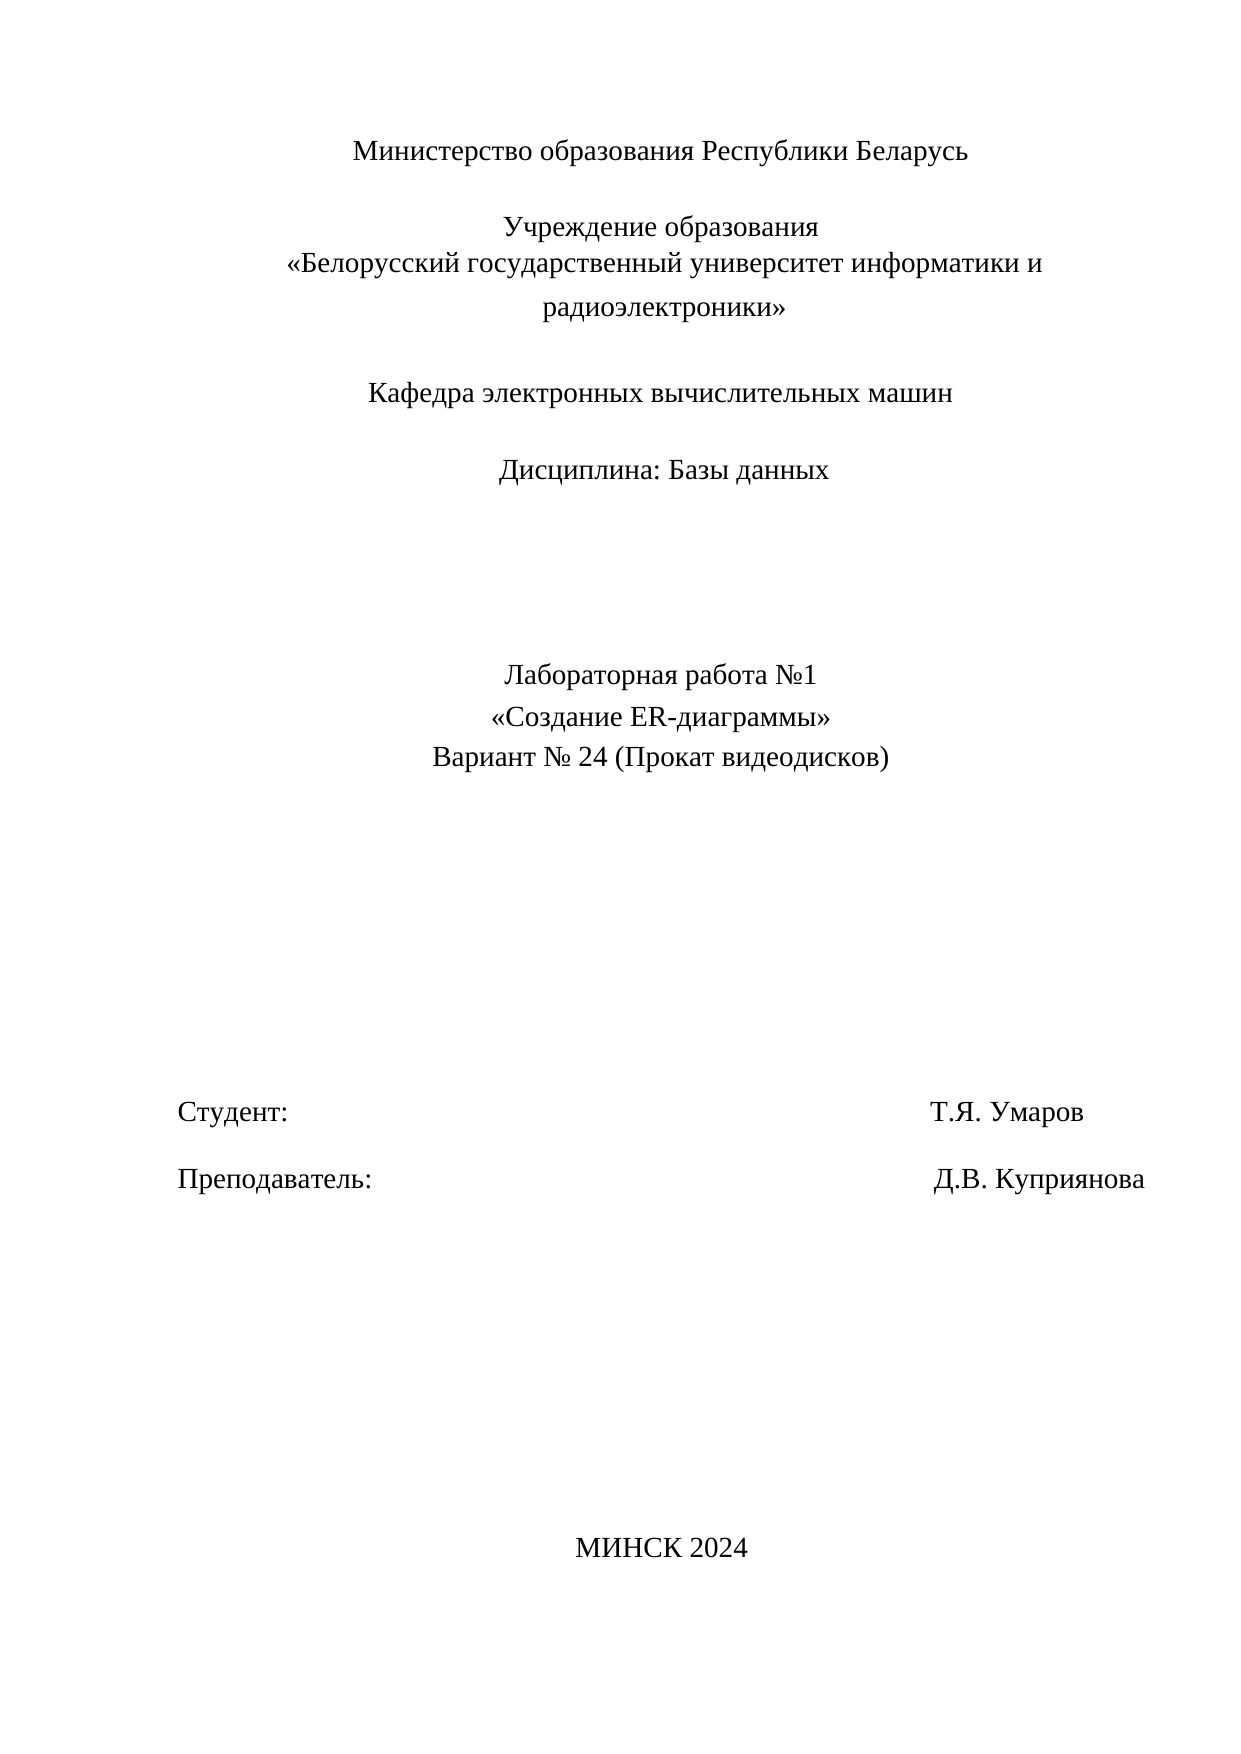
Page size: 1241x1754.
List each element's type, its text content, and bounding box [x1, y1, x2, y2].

text «Белорусский государственный университет информатики и радиоэлектроники» [286, 245, 1149, 323]
text МИНСК 2024 [177, 1531, 1146, 1564]
text Министерство образования Республики Беларусь [177, 133, 1144, 166]
text Преподаватель: Д.В. Куприянова [177, 1162, 1146, 1195]
text Кафедра электронных вычислительных машин [177, 375, 1144, 409]
text «Создание ER-диаграммы» [177, 699, 1144, 732]
text Лабораторная работа №1 [177, 657, 1144, 691]
text Дисциплина: Базы данных [177, 452, 1151, 486]
text Студент: Т.Я. Умаров [177, 1094, 1146, 1128]
text Вариант № 24 (Прокат видеодисков) [177, 739, 1144, 773]
text Учреждение образования [177, 209, 1144, 243]
